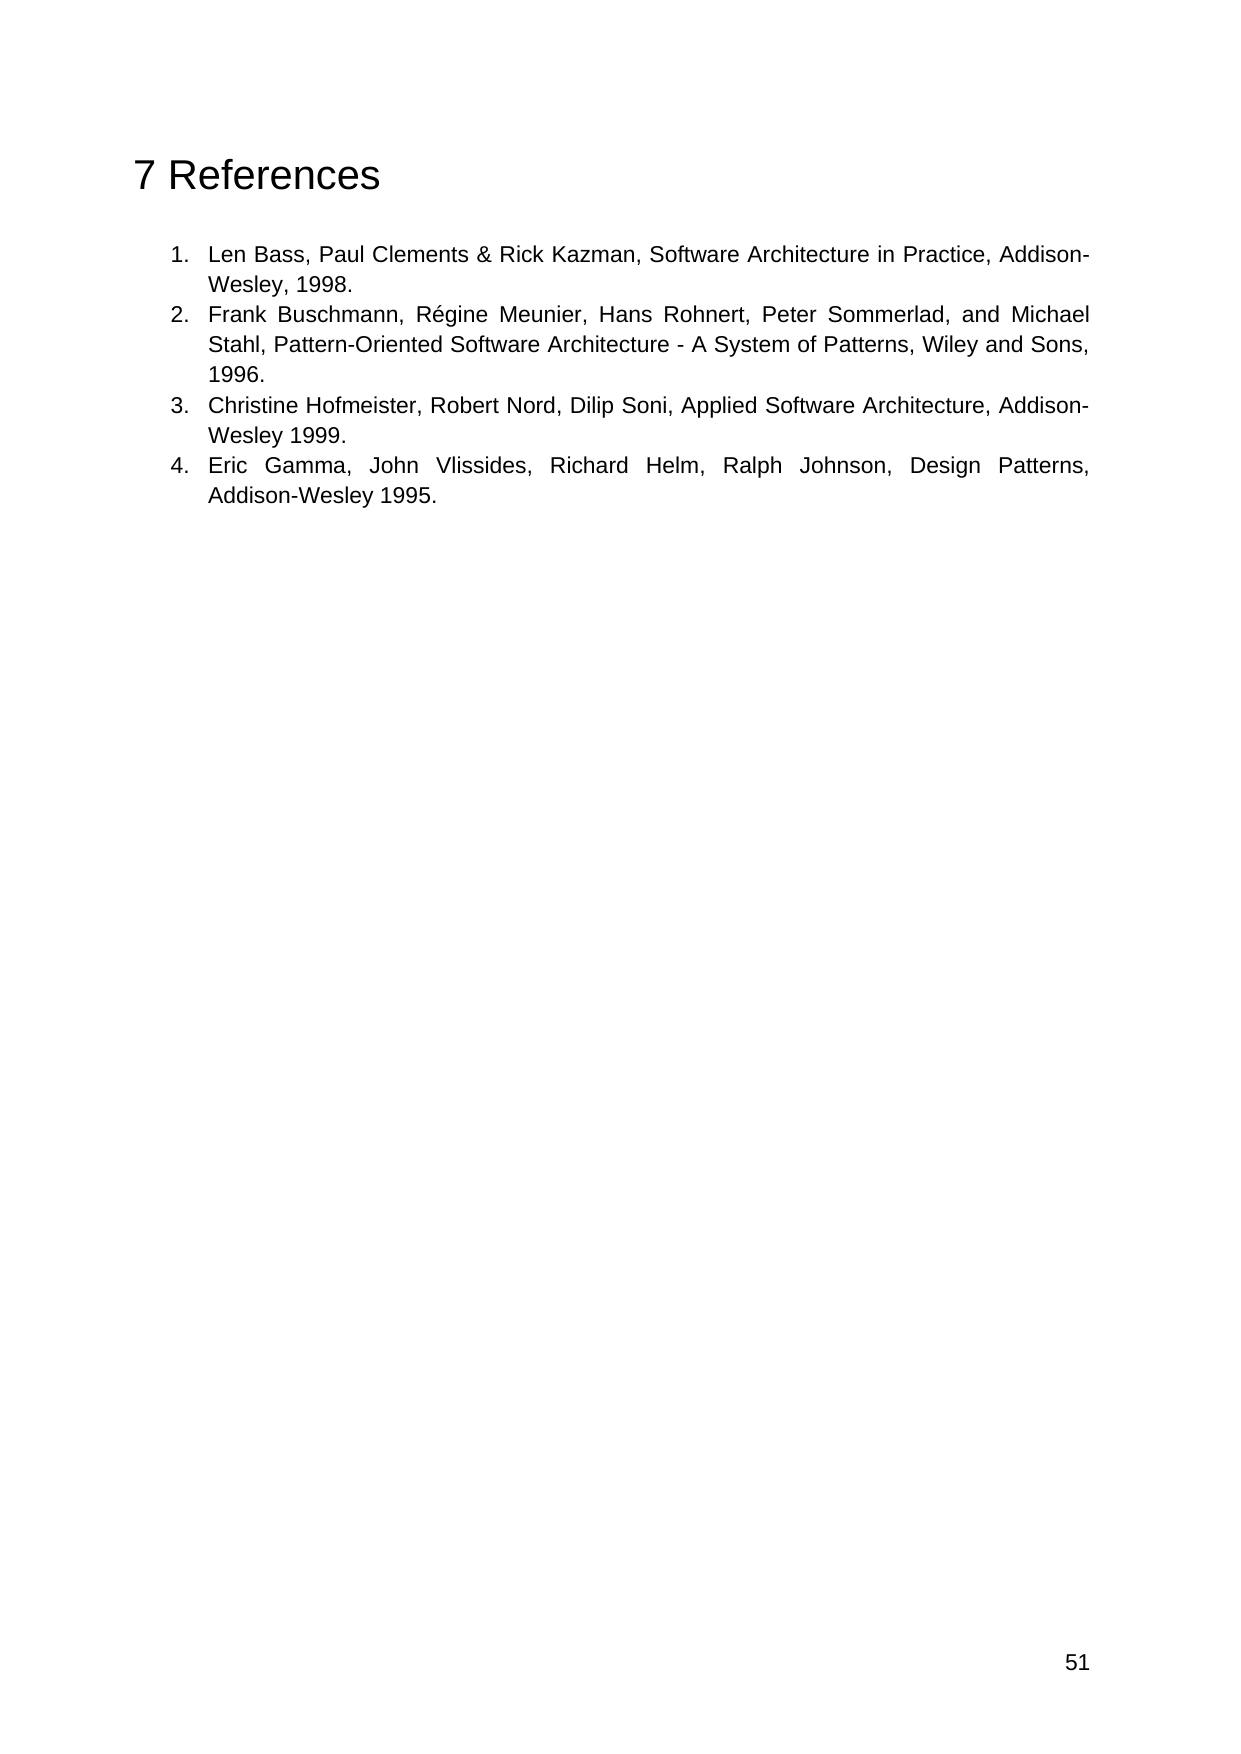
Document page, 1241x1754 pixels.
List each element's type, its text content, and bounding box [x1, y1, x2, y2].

subtitle 7 References [133, 150, 1090, 198]
list Len Bass, Paul Clements & Rick Kazman, Software Architecture in Practice, Addison-Wesley, 1998. [170, 241, 1090, 297]
list Frank Buschmann, Régine Meunier, Hans Rohnert, Peter Sommerlad, and Michael Stahl, Pattern-Oriented Software Architecture - A System of Patterns, Wiley and Sons, 1996. [170, 301, 1090, 388]
list Eric Gamma, John Vlissides, Richard Helm, Ralph Johnson, Design Patterns, Addison-Wesley 1995. [170, 452, 1090, 509]
list Christine Hofmeister, Robert Nord, Dilip Soni, Applied Software Architecture, Addison-Wesley 1999. [170, 392, 1090, 448]
